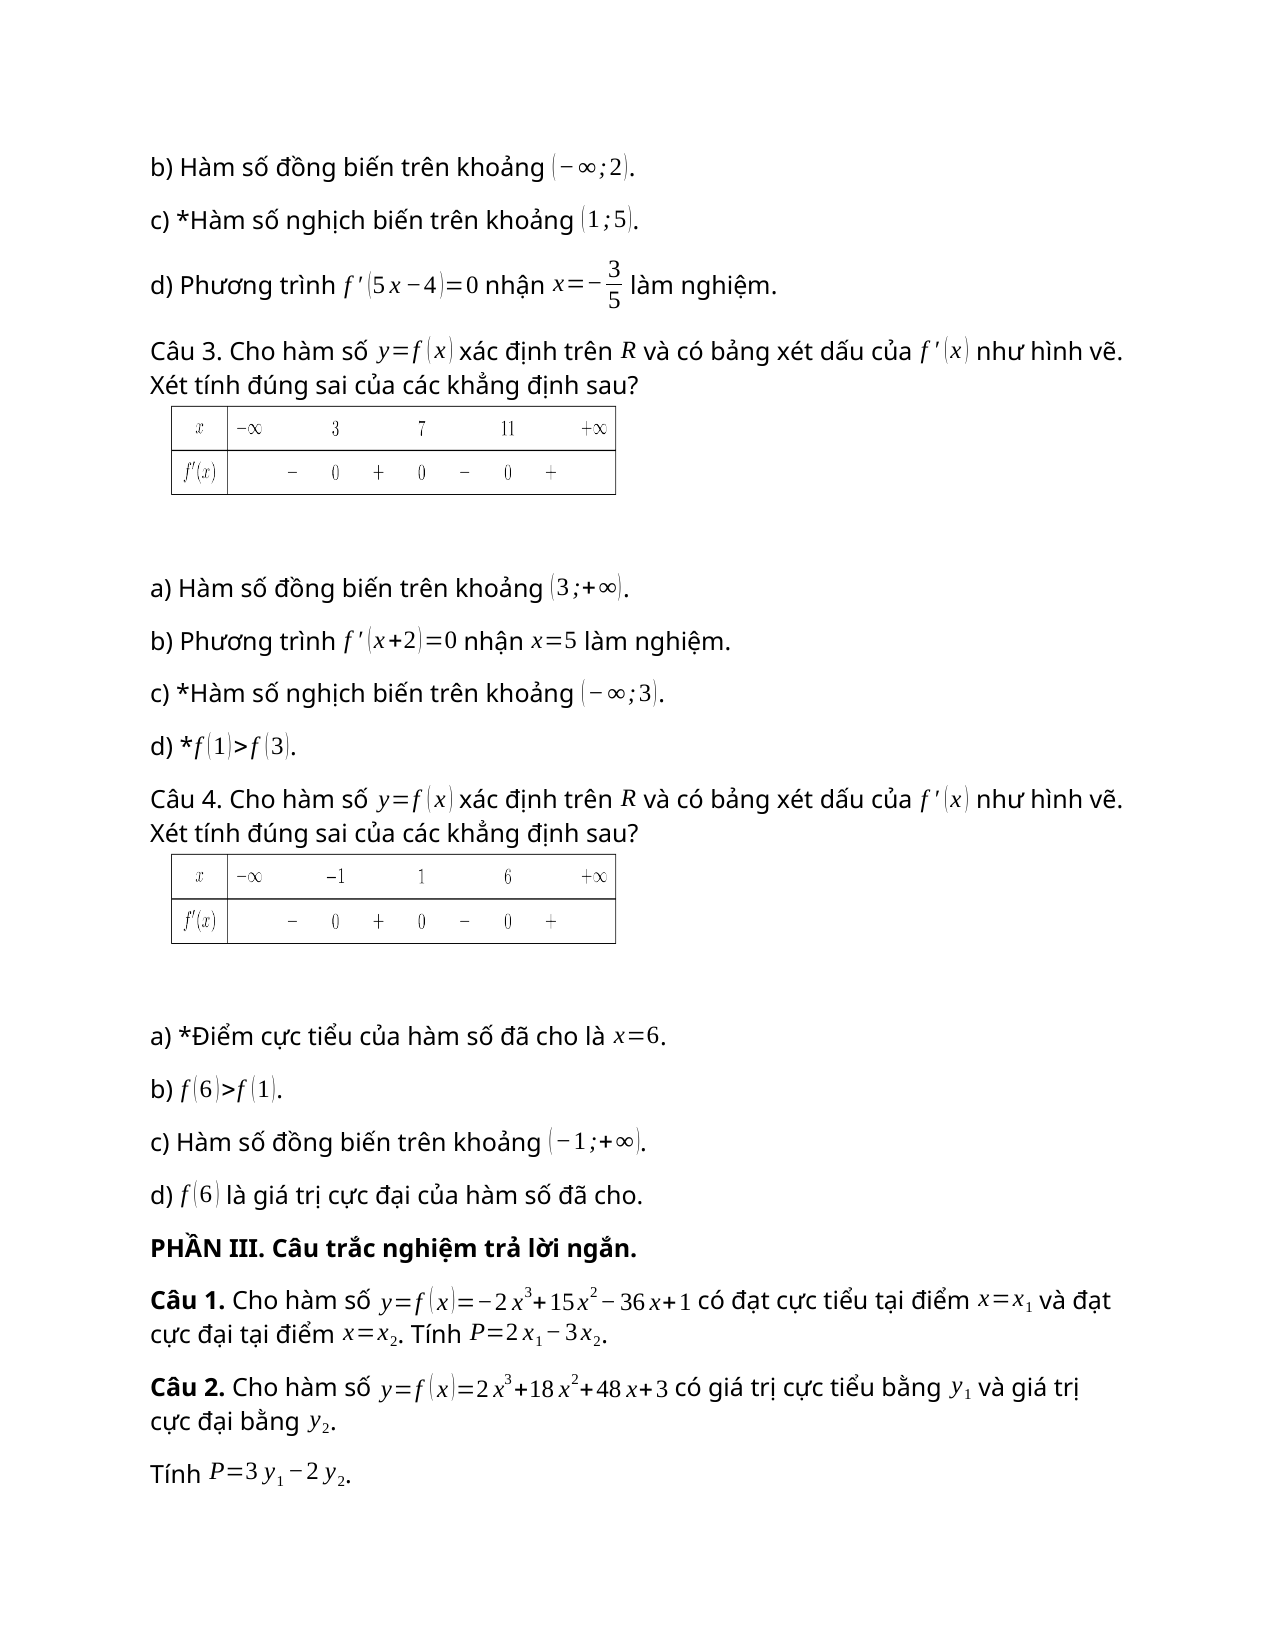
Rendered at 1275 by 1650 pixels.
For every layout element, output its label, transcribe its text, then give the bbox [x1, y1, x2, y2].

text a) Hàm số đồng biến trên khoảng . [150, 571, 1125, 604]
text b) Phương trình nhận làm nghiệm. [150, 623, 1125, 657]
text b) Hàm số đồng biến trên khoảng . [150, 150, 1125, 184]
text d) là giá trị cực đại của hàm số đã cho. [150, 1177, 1125, 1211]
picture [168, 401, 619, 499]
text d) *. [150, 729, 1125, 763]
text c) *Hàm số nghịch biến trên khoảng . [150, 203, 1125, 237]
text a) *Điểm cực tiểu của hàm số đã cho là . [150, 1019, 1125, 1053]
text Câu 1. Cho hàm số có đạt cực tiểu tại điểm và đạt cực đại tại điểm . Tính . [150, 1283, 1125, 1351]
text PHẦN III. Câu trắc nghiệm trả lời ngắn. [150, 1230, 1125, 1264]
text c) Hàm số đồng biến trên khoảng . [150, 1124, 1125, 1159]
text d) Phương trình nhận làm nghiệm. [150, 256, 1125, 314]
text Câu 2. Cho hàm số có giá trị cực tiểu bằng và giá trị cực đại bằng . [150, 1370, 1125, 1438]
picture [168, 850, 619, 948]
text c) *Hàm số nghịch biến trên khoảng . [150, 676, 1125, 710]
text b) . [150, 1072, 1125, 1106]
text Tính . [150, 1457, 1125, 1491]
